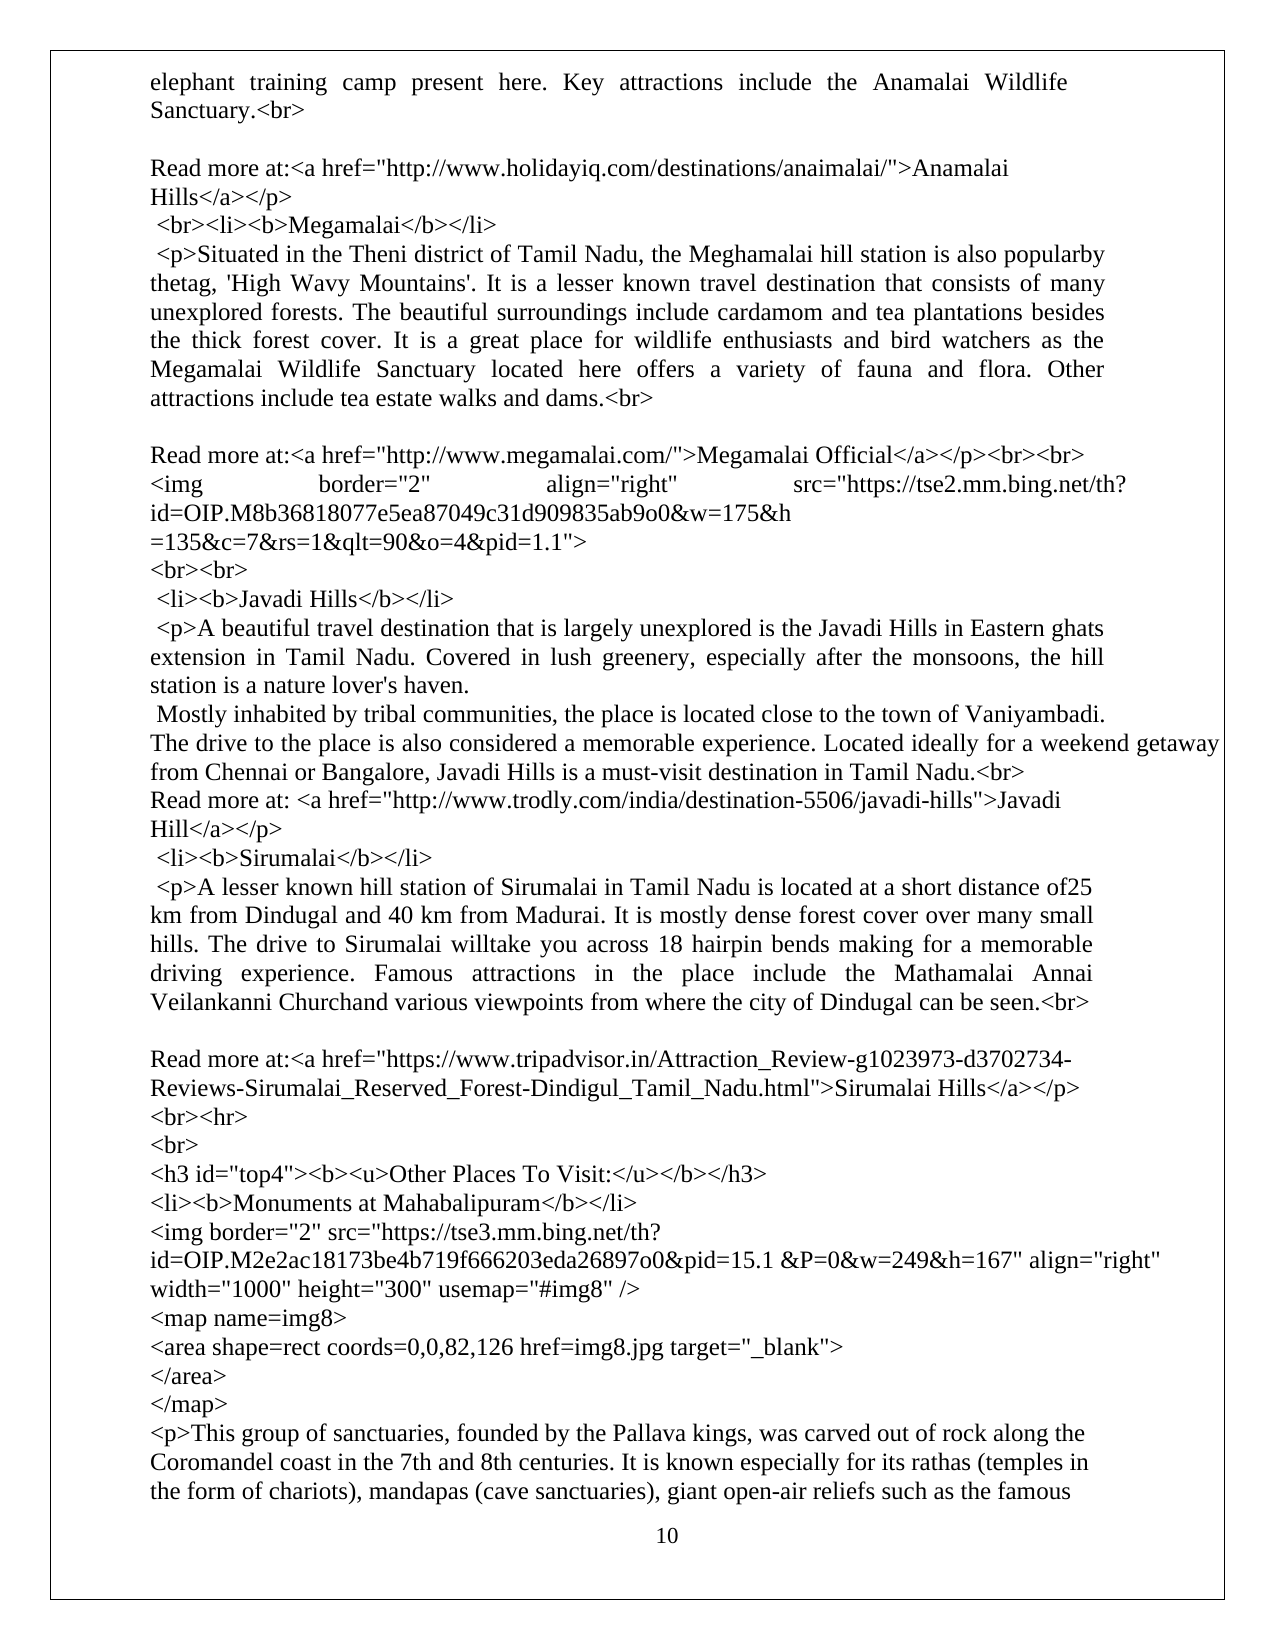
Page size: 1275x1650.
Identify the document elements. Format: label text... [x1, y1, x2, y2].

text <img border="2" align="right" src="https://tse2.mm.bing.net/th?id=OIP.M8b36818077e5ea87049c31d909835ab9o0&w=175&h [150, 469, 1127, 527]
text <li><b>Javadi Hills</b></li> [156, 584, 1221, 613]
text Read more at:<a href="http://www.megamalai.com/">Megamalai Official</a></p><br><br> [150, 440, 1221, 469]
text <h3 id="top4"><b><u>Other Places To Visit:</u></b></h3> [150, 1159, 1221, 1188]
text =135&c=7&rs=1&qlt=90&o=4&pid=1.1"> [150, 527, 1221, 555]
text <p>Situated in the Theni district of Tamil Nadu, the Meghamalai hill station is also popularby thetag, 'High Wavy Mountains'. It is a lesser known travel destination that consists of many unexplored forests. The beautiful surroundings include cardamom and tea plantations besides the thick forest cover. It is a great place for wildlife enthusiasts and bird watchers as the Megamalai Wildlife Sanctuary located here offers a variety of fauna and flora. Other attractions include tea estate walks and dams.<br> [150, 239, 1106, 412]
text </map> [150, 1389, 1221, 1418]
text <map name=img8> [150, 1303, 1221, 1332]
text <p>A lesser known hill station of Sirumalai in Tamil Nadu is located at a short distance of25 km from Dindugal and 40 km from Madurai. It is mostly dense forest cover over many small hills. The drive to Sirumalai willtake you across 18 hairpin bends making for a memorable driving experience. Famous attractions in the place include the Mathamalai Annai Veilankanni Churchand various viewpoints from where the city of Dindugal can be seen.<br> [150, 872, 1094, 1016]
text Read more at:<a href="http://www.holidayiq.com/destinations/anaimalai/">Anamalai Hills</a></p> [150, 153, 1011, 210]
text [150, 1418, 1106, 1504]
text <img border="2" src="https://tse3.mm.bing.net/th?id=OIP.M2e2ac18173be4b719f666203eda26897o0&pid=15.1 &P=0&w=249&h=167" align="right" width="1000" height="300" usemap="#img8" /> [150, 1217, 1221, 1303]
text <br> [150, 1131, 1221, 1159]
text Mostly inhabited by tribal communities, the place is located close to the town of Vaniyambadi. [156, 699, 1221, 728]
text <br><li><b>Megamalai</b></li> [156, 210, 1221, 239]
text <area shape=rect coords=0,0,82,126 href=img8.jpg target="_blank"> [150, 1332, 1221, 1361]
text Read more at:<a href="https://www.tripadvisor.in/Attraction_Review-g1023973-d3702734- Reviews-Sirumalai_Reserved_Forest-Dindigul_Tamil_Nadu.html">Sirumalai Hills</a></p> [150, 1044, 1085, 1102]
text </area> [150, 1361, 1221, 1389]
text Read more at: <a href="http://www.trodly.com/india/destination-5506/javadi-hills">Javadi Hill</a></p> [150, 786, 1063, 843]
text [150, 67, 1068, 124]
text <br><hr> [150, 1102, 1221, 1131]
text The drive to the place is also considered a memorable experience. Located ideally for a weekend getaway from Chennai or Bangalore, Javadi Hills is a must-visit destination in Tamil Nadu.<br> [150, 728, 1221, 786]
text <br><br> [150, 555, 1221, 584]
text <p>A beautiful travel destination that is largely unexplored is the Javadi Hills in Eastern ghats extension in Tamil Nadu. Covered in lush greenery, especially after the monsoons, the hill station is a nature lover's haven. [150, 613, 1106, 699]
text <li><b>Monuments at Mahabalipuram</b></li> [150, 1188, 1221, 1217]
text <li><b>Sirumalai</b></li> [156, 843, 1221, 872]
